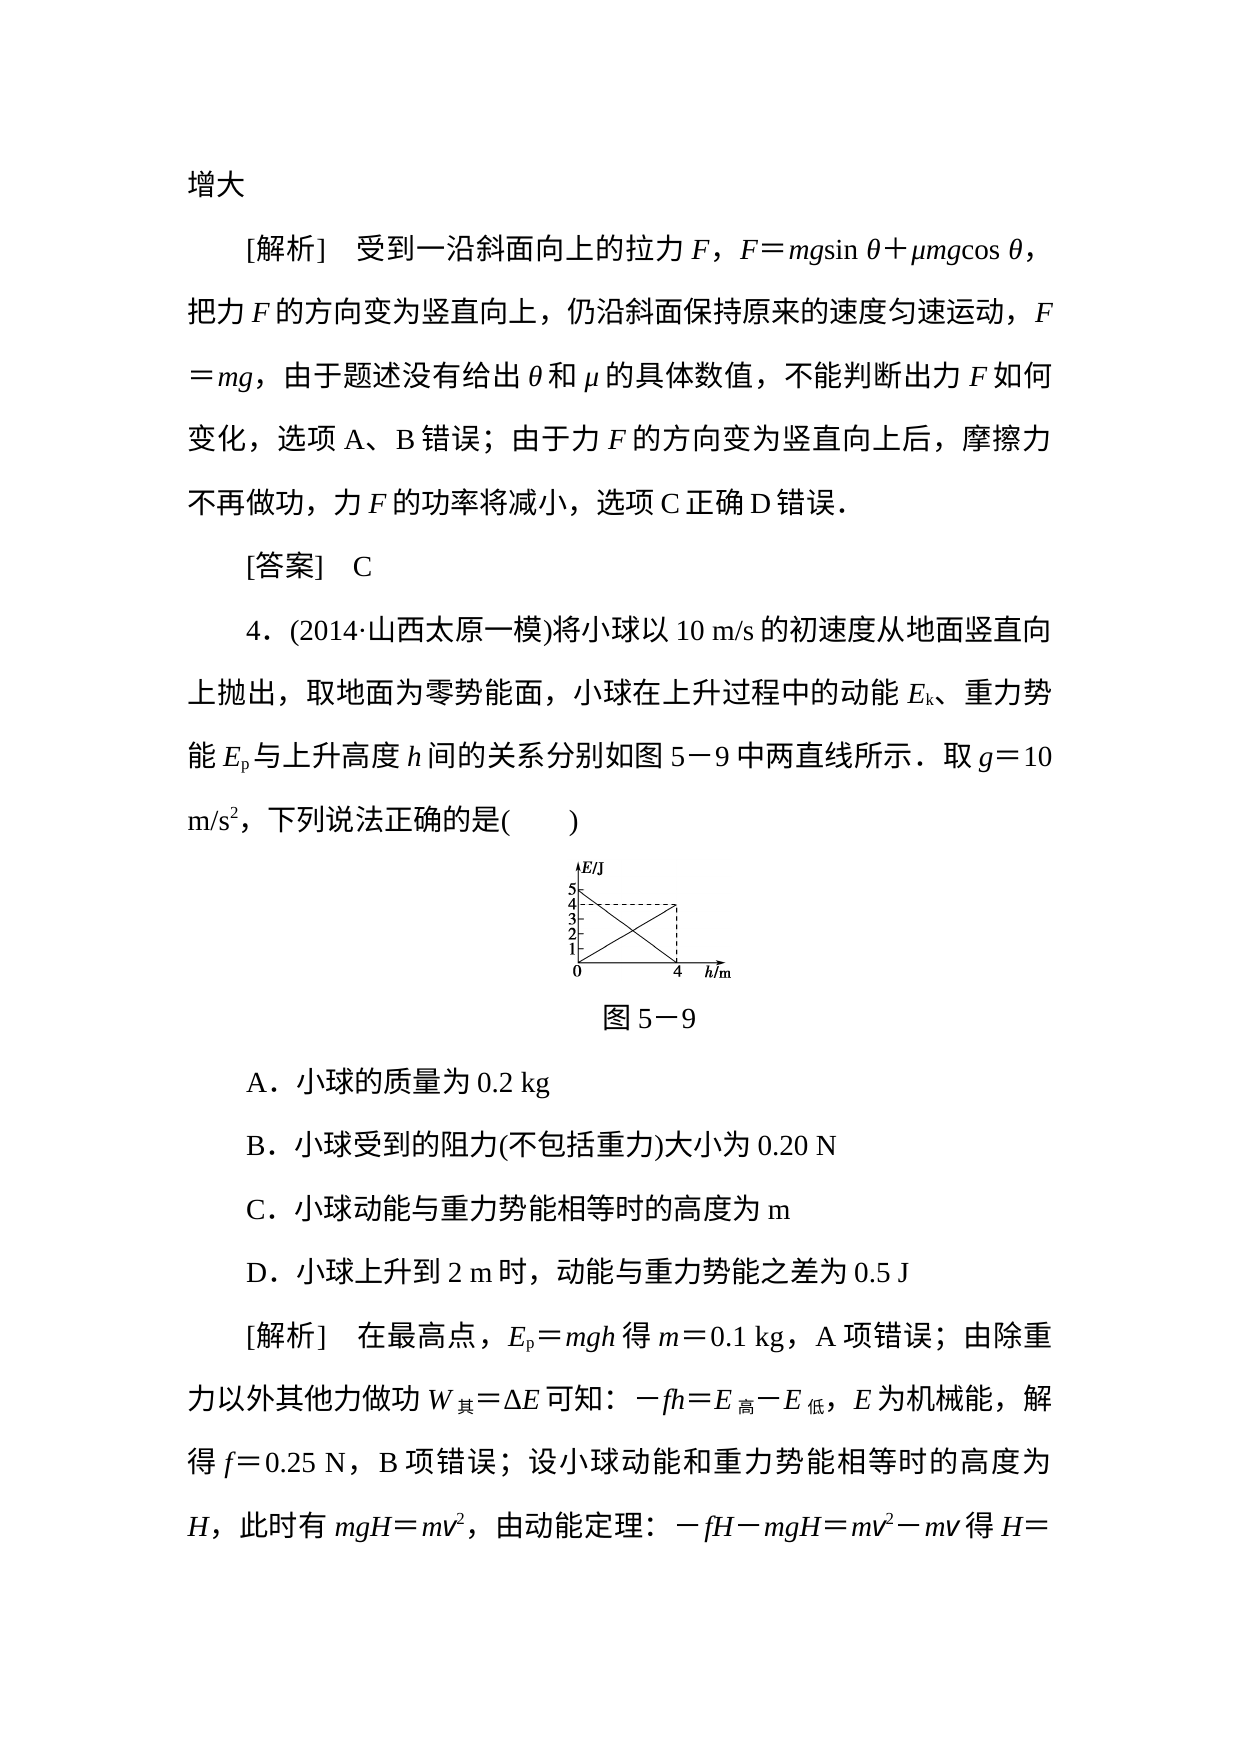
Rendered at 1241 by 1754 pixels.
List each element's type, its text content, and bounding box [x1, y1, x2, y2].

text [187, 162, 1053, 204]
text B．小球受到的阻力(不包括重力)大小为0.20 N [187, 1122, 1053, 1164]
text C．小球动能与重力势能相等时的高度为 m [187, 1185, 1053, 1228]
text [答案] C [187, 543, 1053, 585]
text 图5－9 [187, 995, 1053, 1037]
text 4．(2014·山西太原一模)将小球以/s的初速度从地面竖直向上抛出，取地面为零势能面，小球在上升过程中的动能Ek、重力势能Ep与上升高度h间的关系分别如图5－9中两直线所示．取g＝/s2，下列说法正确的是( ) [187, 606, 1053, 839]
text A．小球的质量为 [187, 1058, 1053, 1101]
picture [566, 859, 732, 981]
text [187, 1312, 1053, 1545]
text D．小球上升到时，动能与重力势能之差为0.5 J [187, 1249, 1053, 1291]
text [解析] 受到一沿斜面向上的拉力F，F＝mgsin θ＋μmgcos θ，把力F的方向变为竖直向上，仍沿斜面保持原来的速度匀速运动，F＝mg，由于题述没有给出θ和μ的具体数值，不能判断出力F如何变化，选项A、B错误；由于力F的方向变为竖直向上后，摩擦力不再做功，力F的功率将减小，选项C正确D错误． [187, 225, 1053, 521]
